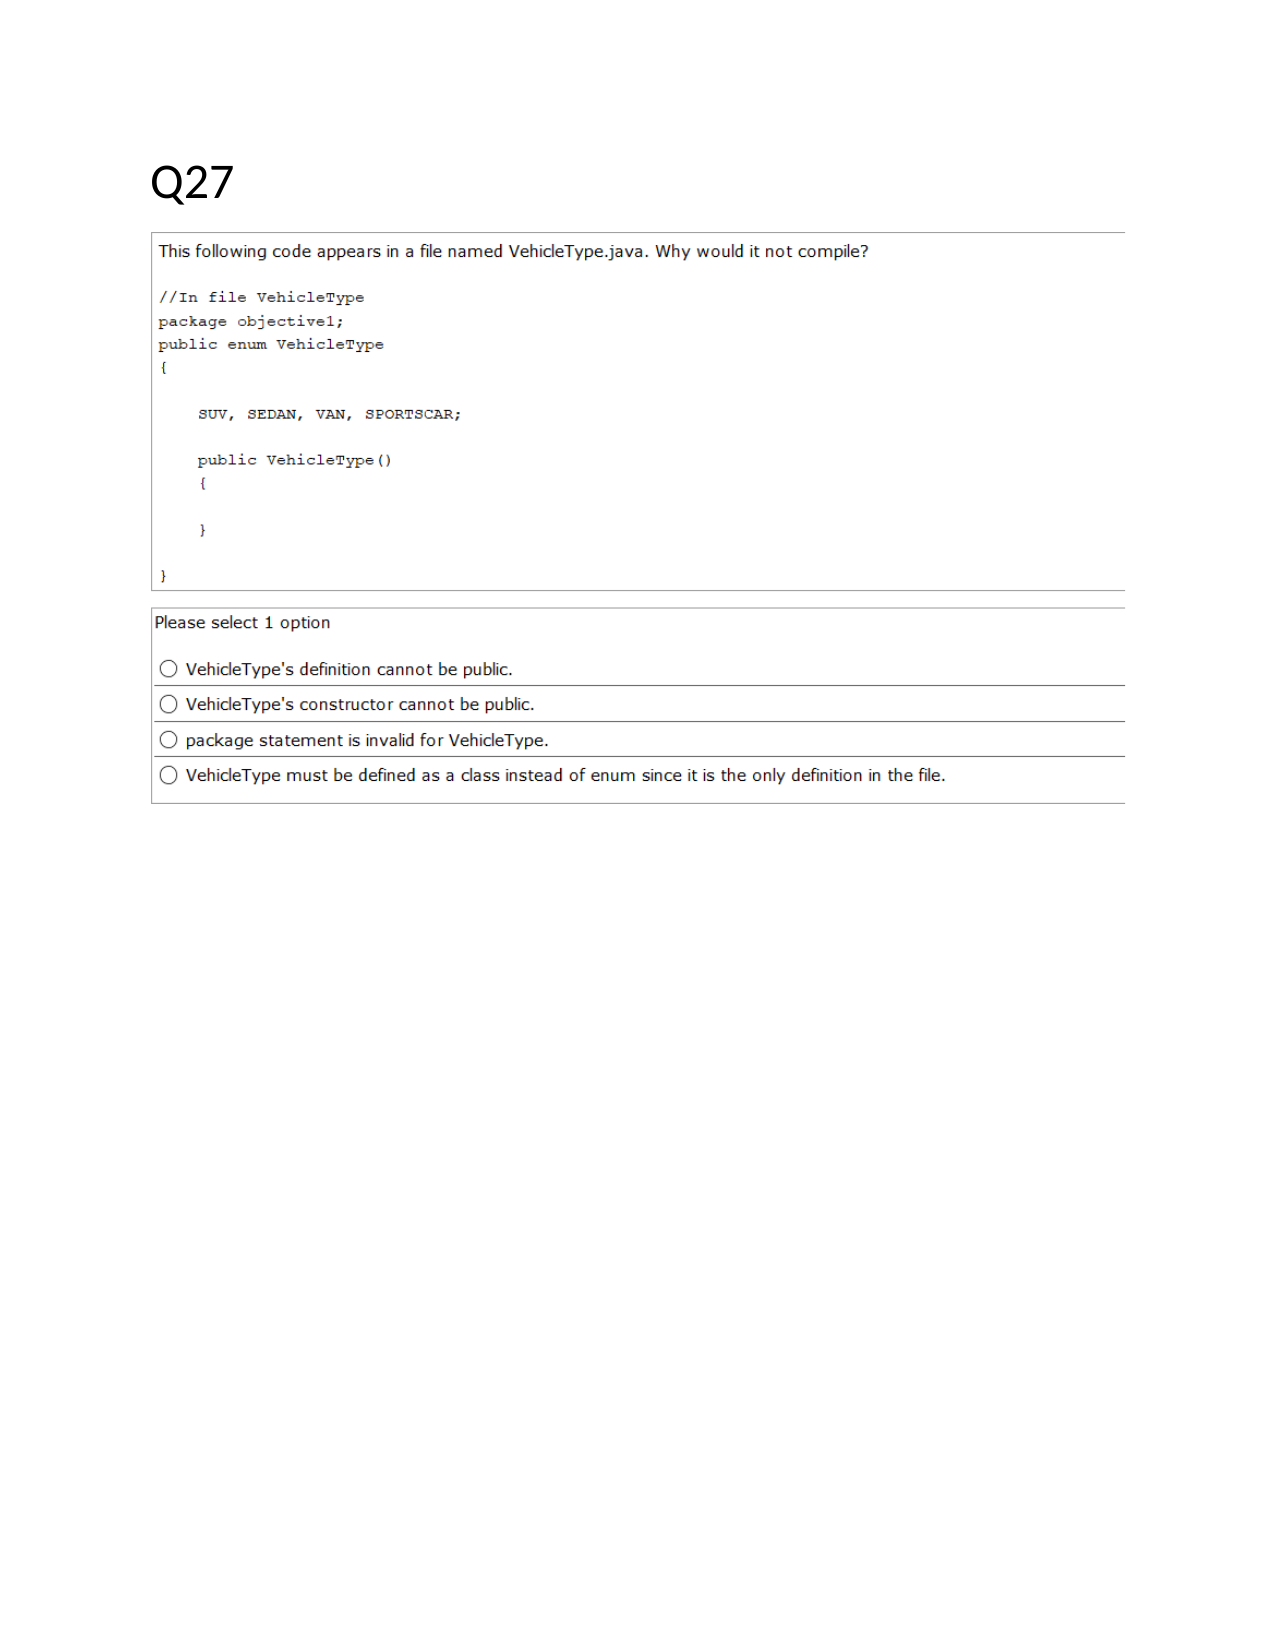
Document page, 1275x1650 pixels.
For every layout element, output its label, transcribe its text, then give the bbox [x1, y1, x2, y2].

text Q27 [150, 150, 1125, 211]
picture [150, 232, 1125, 804]
